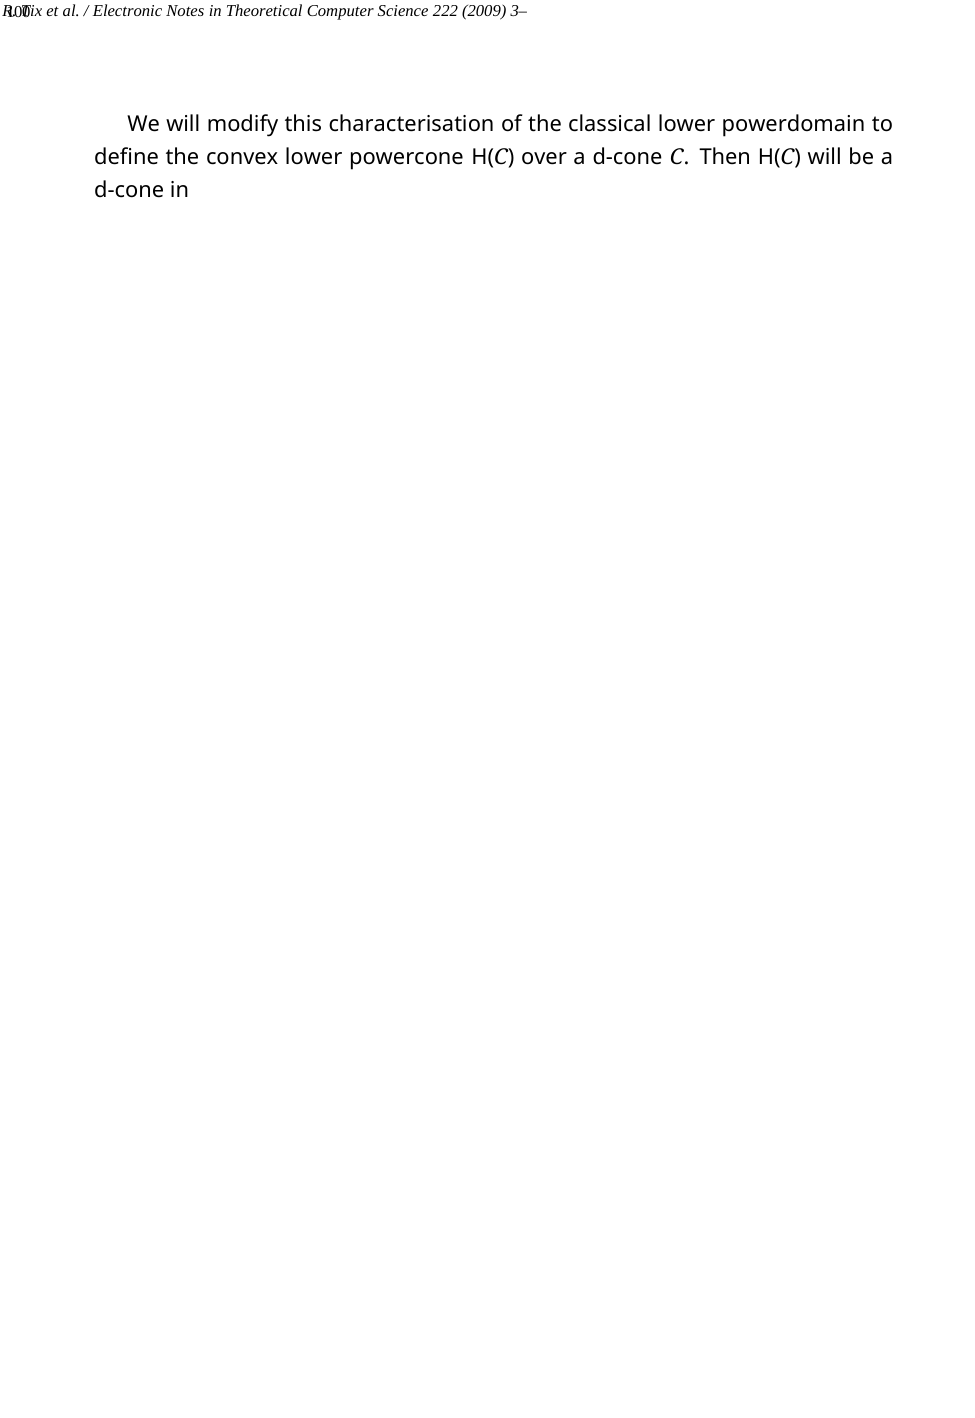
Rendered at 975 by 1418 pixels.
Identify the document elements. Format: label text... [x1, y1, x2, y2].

text We will modify this characterisation of the classical lower powerdomain to define the convex lower powercone H(C) over a d-cone C. Then H(C) will be a d-cone in [94, 108, 893, 203]
